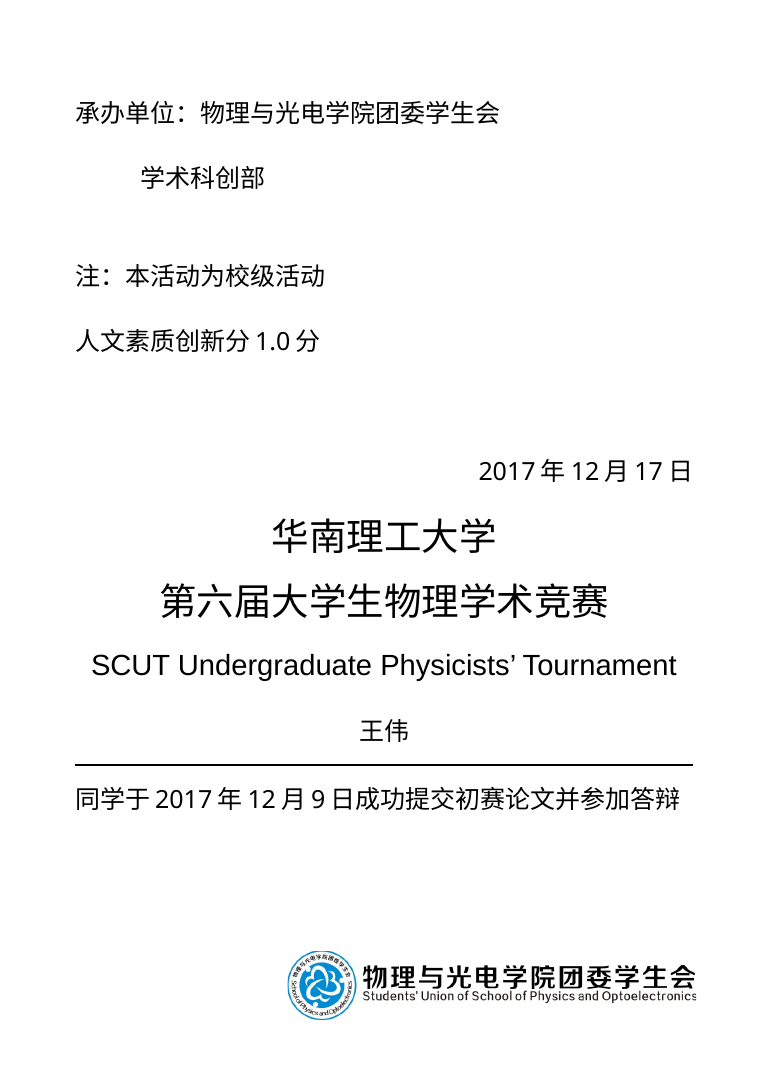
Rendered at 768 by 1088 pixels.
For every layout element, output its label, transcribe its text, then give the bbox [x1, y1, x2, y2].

text 同学于2017年12月9日成功提交初赛论文并参加答辩 [75, 766, 693, 831]
text 人文素质创新分1.0分 [75, 307, 693, 372]
text 2017年12月17日 [75, 437, 693, 502]
text 学术科创部 [75, 144, 693, 209]
text 注：本活动为校级活动 [75, 242, 693, 307]
text 王伟 [75, 697, 693, 764]
text 华南理工大学 [75, 502, 693, 567]
text SCUT Undergraduate Physicists’ Tournament [75, 632, 693, 697]
text 承办单位：物理与光电学院团委学生会 [75, 79, 693, 144]
text 第六届大学生物理学术竞赛 [75, 567, 693, 632]
picture [287, 951, 697, 1020]
